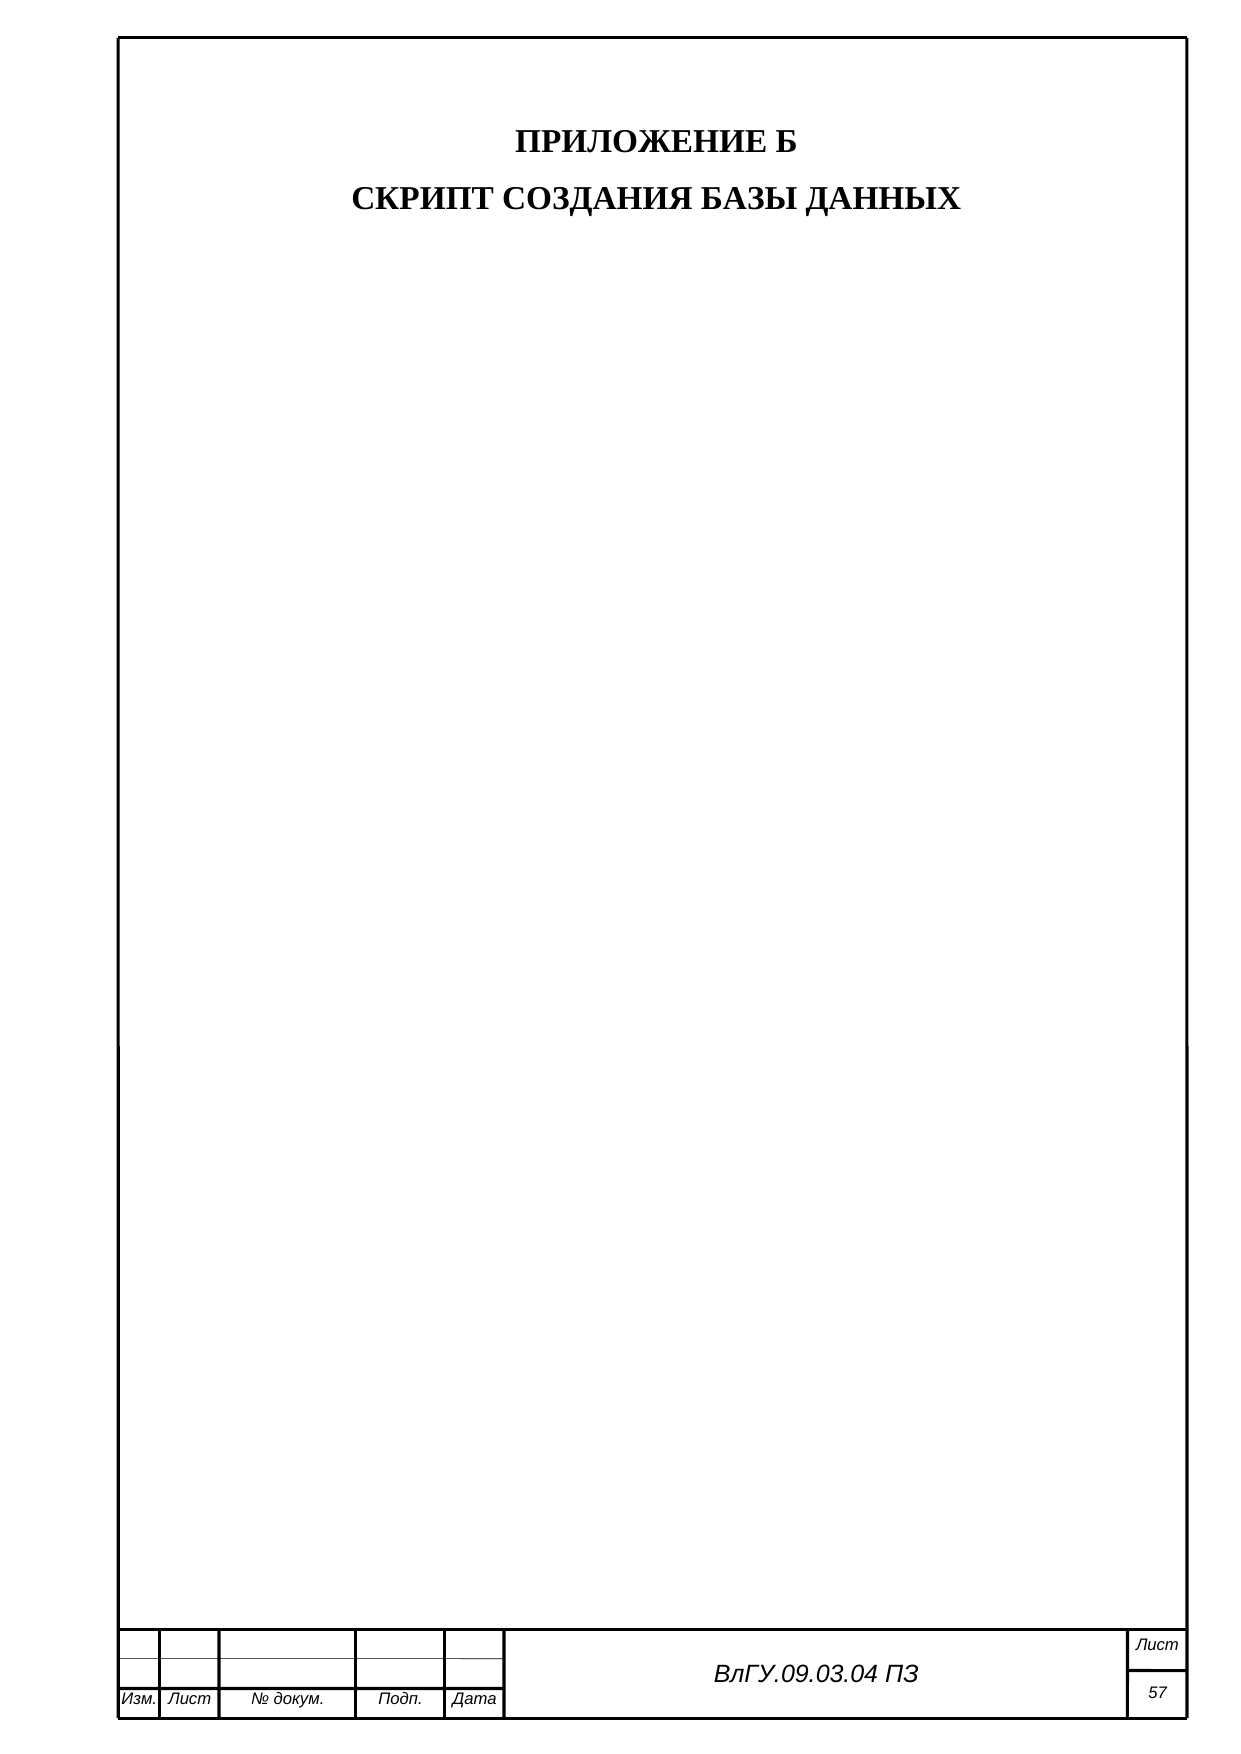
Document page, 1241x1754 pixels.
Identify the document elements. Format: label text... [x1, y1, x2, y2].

text ПРИЛОЖЕНИЕ Б Скрипт создания базы данных [148, 121, 1164, 217]
